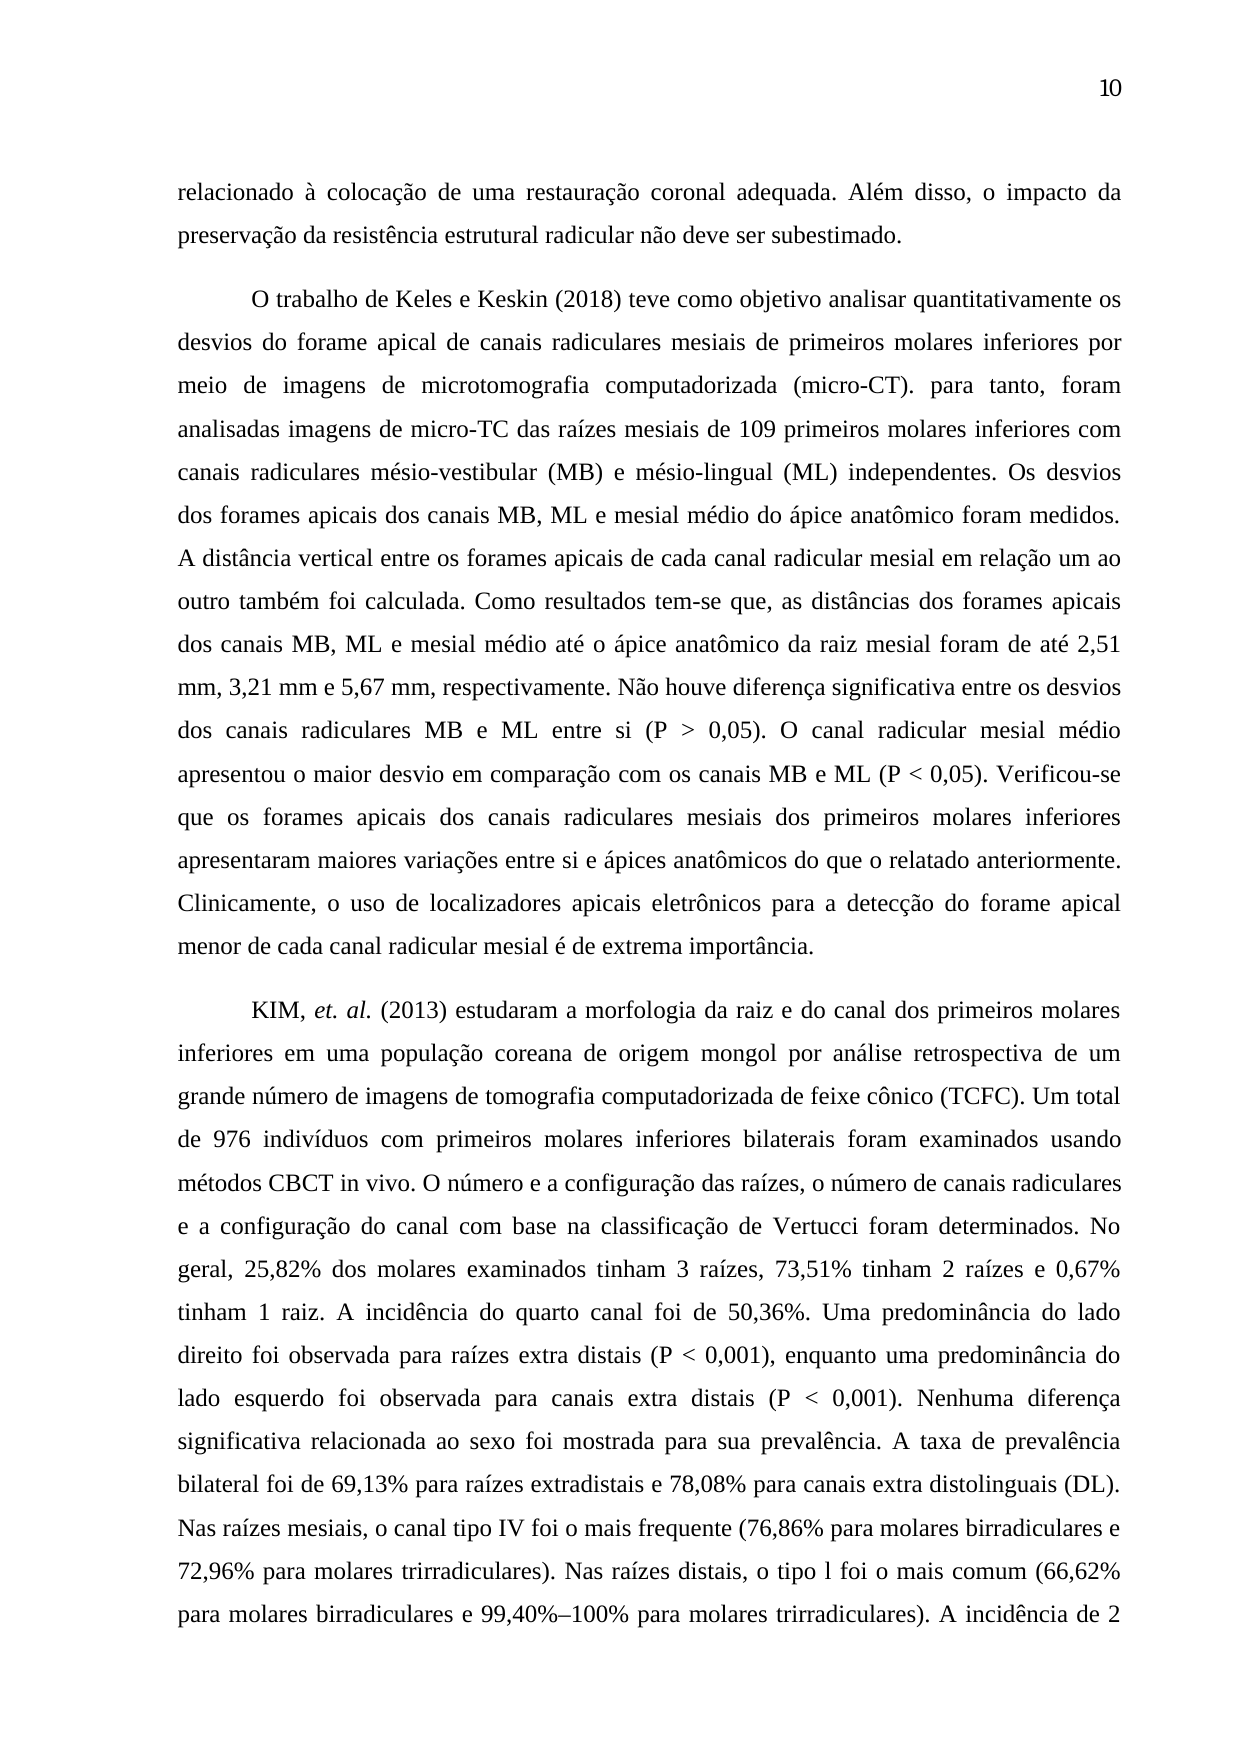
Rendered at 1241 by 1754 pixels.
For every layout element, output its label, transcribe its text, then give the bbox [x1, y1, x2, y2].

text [177, 995, 1122, 1628]
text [177, 177, 1122, 249]
text O trabalho de Keles e Keskin (2018) teve como objetivo analisar quantitativamente os desvios do forame apical de canais radiculares mesiais de primeiros molares inferiores por meio de imagens de microtomografia computadorizada (micro-CT). para tanto, foram analisadas imagens de micro-TC das raízes mesiais de 109 primeiros molares inferiores com canais radiculares mésio-vestibular (MB) e mésio-lingual (ML) independentes. Os desvios dos forames apicais dos canais MB, ML e mesial médio do ápice anatômico foram medidos. A distância vertical entre os forames apicais de cada canal radicular mesial em relação um ao outro também foi calculada. Como resultados tem-se que, as distâncias dos forames apicais dos canais MB, ML e mesial médio até o ápice anatômico da raiz mesial foram de até 2,51 mm, 3,21 mm e 5,67 mm, respectivamente. Não houve diferença significativa entre os desvios dos canais radiculares MB e ML entre si (P > 0,05). O canal radicular mesial médio apresentou o maior desvio em comparação com os canais MB e ML (P < 0,05). Verificou-se que os forames apicais dos canais radiculares mesiais dos primeiros molares inferiores apresentaram maiores variações entre si e ápices anatômicos do que o relatado anteriormente. Clinicamente, o uso de localizadores apicais eletrônicos para a detecção do forame apical menor de cada canal radicular mesial é de extrema importância. [177, 284, 1122, 960]
